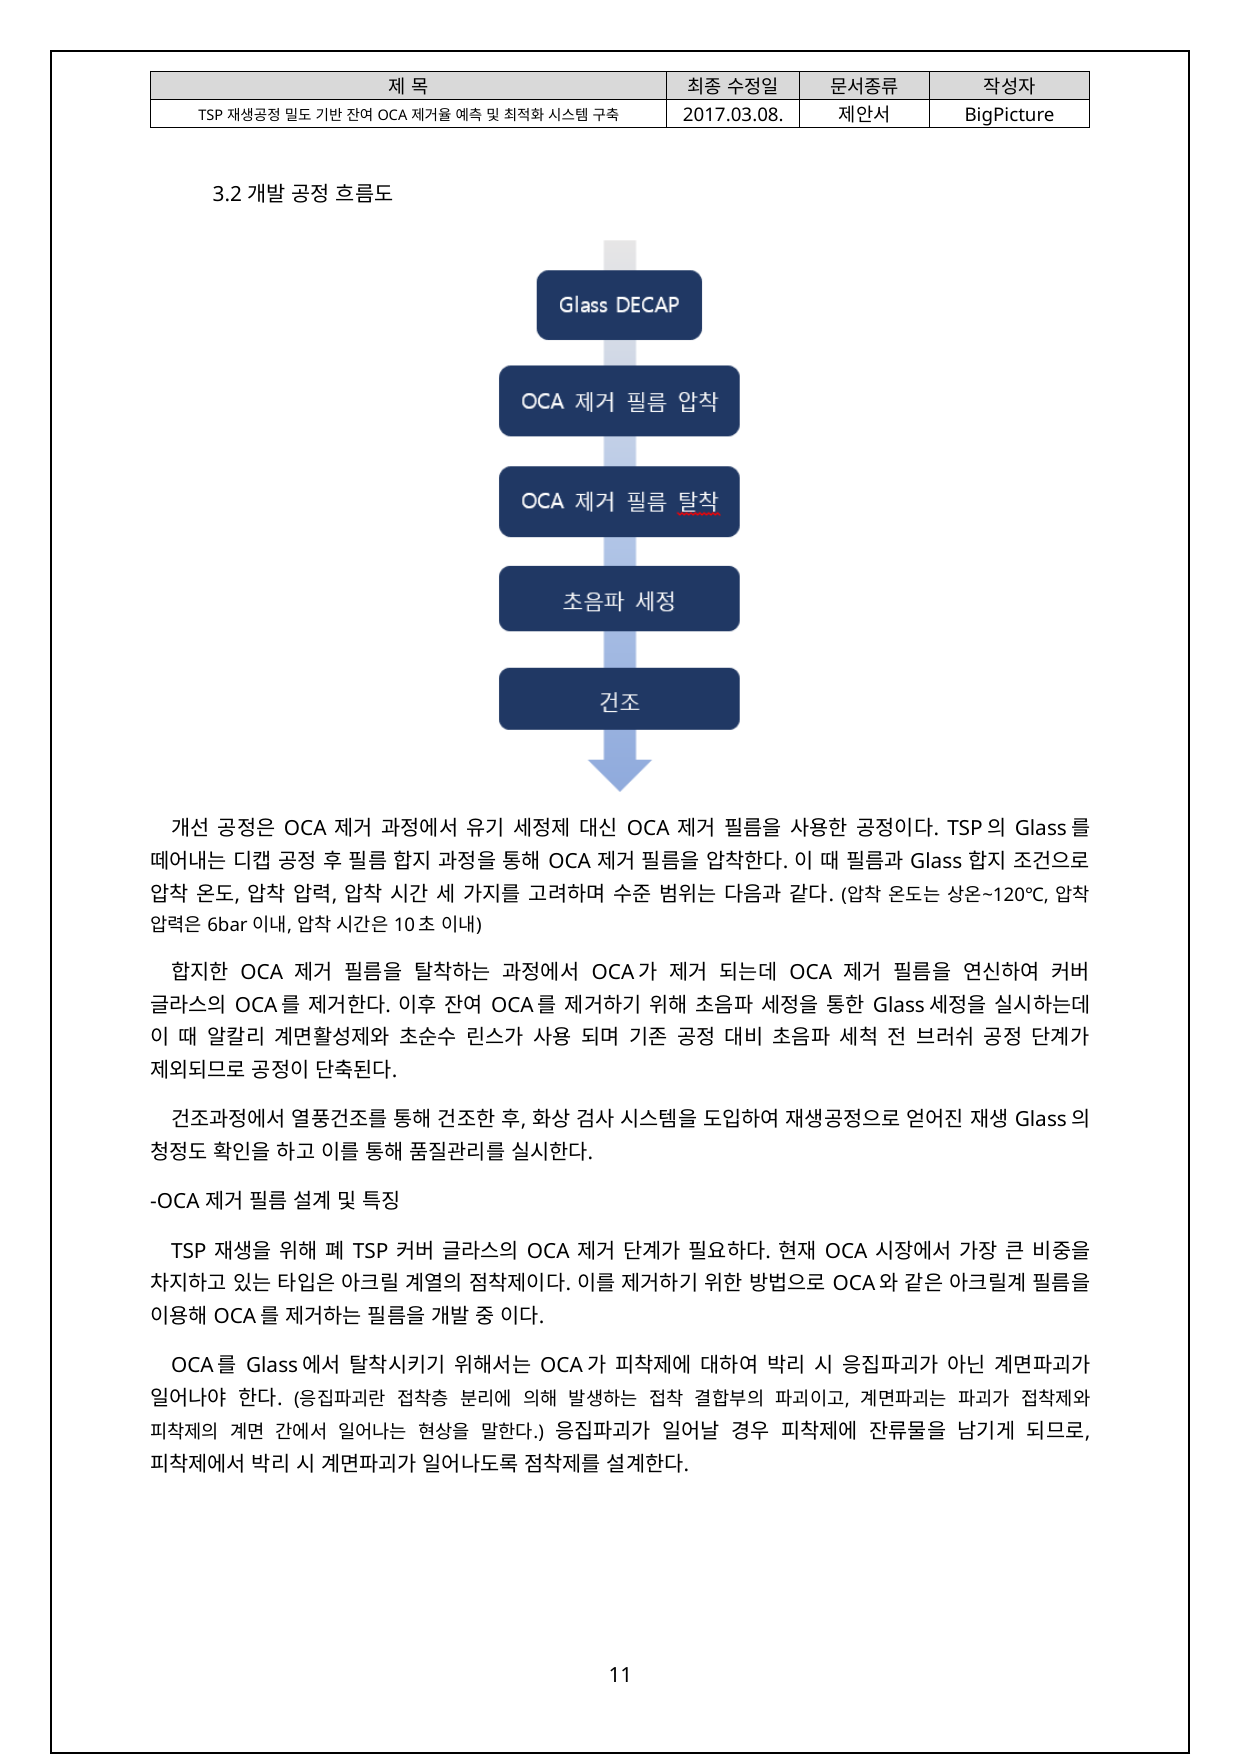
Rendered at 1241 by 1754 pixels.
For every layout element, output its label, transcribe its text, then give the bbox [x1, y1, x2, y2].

text 개선 공정은 OCA 제거 과정에서 유기 세정제 대신 OCA 제거 필름을 사용한 공정이다. TSP의 Glass를 떼어내는 디캡 공정 후 필름 합지 과정을 통해 OCA 제거 필름을 압착한다. 이 때 필름과 Glass 합지 조건으로 압착 온도, 압착 압력, 압착 시간 세 가지를 고려하며 수준 범위는 다음과 같다. (압착 온도는 상온~120℃, 압착 압력은 6bar 이내, 압착 시간은 10초 이내) [150, 811, 1090, 936]
text TSP 재생을 위해 폐 TSP 커버 글라스의 OCA 제거 단계가 필요하다. 현재 OCA 시장에서 가장 큰 비중을 차지하고 있는 타입은 아크릴 계열의 점착제이다. 이를 제거하기 위한 방법으로 OCA와 같은 아크릴계 필름을 이용해 OCA를 제거하는 필름을 개발 중 이다. [150, 1234, 1090, 1330]
text 합지한 OCA 제거 필름을 탈착하는 과정에서 OCA가 제거 되는데 OCA 제거 필름을 연신하여 커버 글라스의 OCA를 제거한다. 이후 잔여 OCA를 제거하기 위해 초음파 세정을 통한 Glass세정을 실시하는데 이 때 알칼리 계면활성제와 초순수 린스가 사용 되며 기존 공정 대비 초음파 세척 전 브러쉬 공정 단계가 제외되므로 공정이 단축된다. [150, 955, 1090, 1083]
picture [488, 226, 752, 793]
text -OCA 제거 필름 설계 및 특징 [150, 1184, 1090, 1215]
subtitle 3.2 개발 공정 흐름도 [212, 177, 1090, 207]
text 건조과정에서 열풍건조를 통해 건조한 후, 화상 검사 시스템을 도입하여 재생공정으로 얻어진 재생 Glass의 청정도 확인을 하고 이를 통해 품질관리를 실시한다. [150, 1102, 1090, 1166]
text OCA를 Glass에서 탈착시키기 위해서는 OCA가 피착제에 대하여 박리 시 응집파괴가 아닌 계면파괴가 일어나야 한다. (응집파괴란 접착층 분리에 의해 발생하는 접착 결합부의 파괴이고, 계면파괴는 파괴가 접착제와 피착제의 계면 간에서 일어나는 현상을 말한다.) 응집파괴가 일어날 경우 피착제에 잔류물을 남기게 되므로, 피착제에서 박리 시 계면파괴가 일어나도록 점착제를 설계한다. [150, 1349, 1090, 1477]
